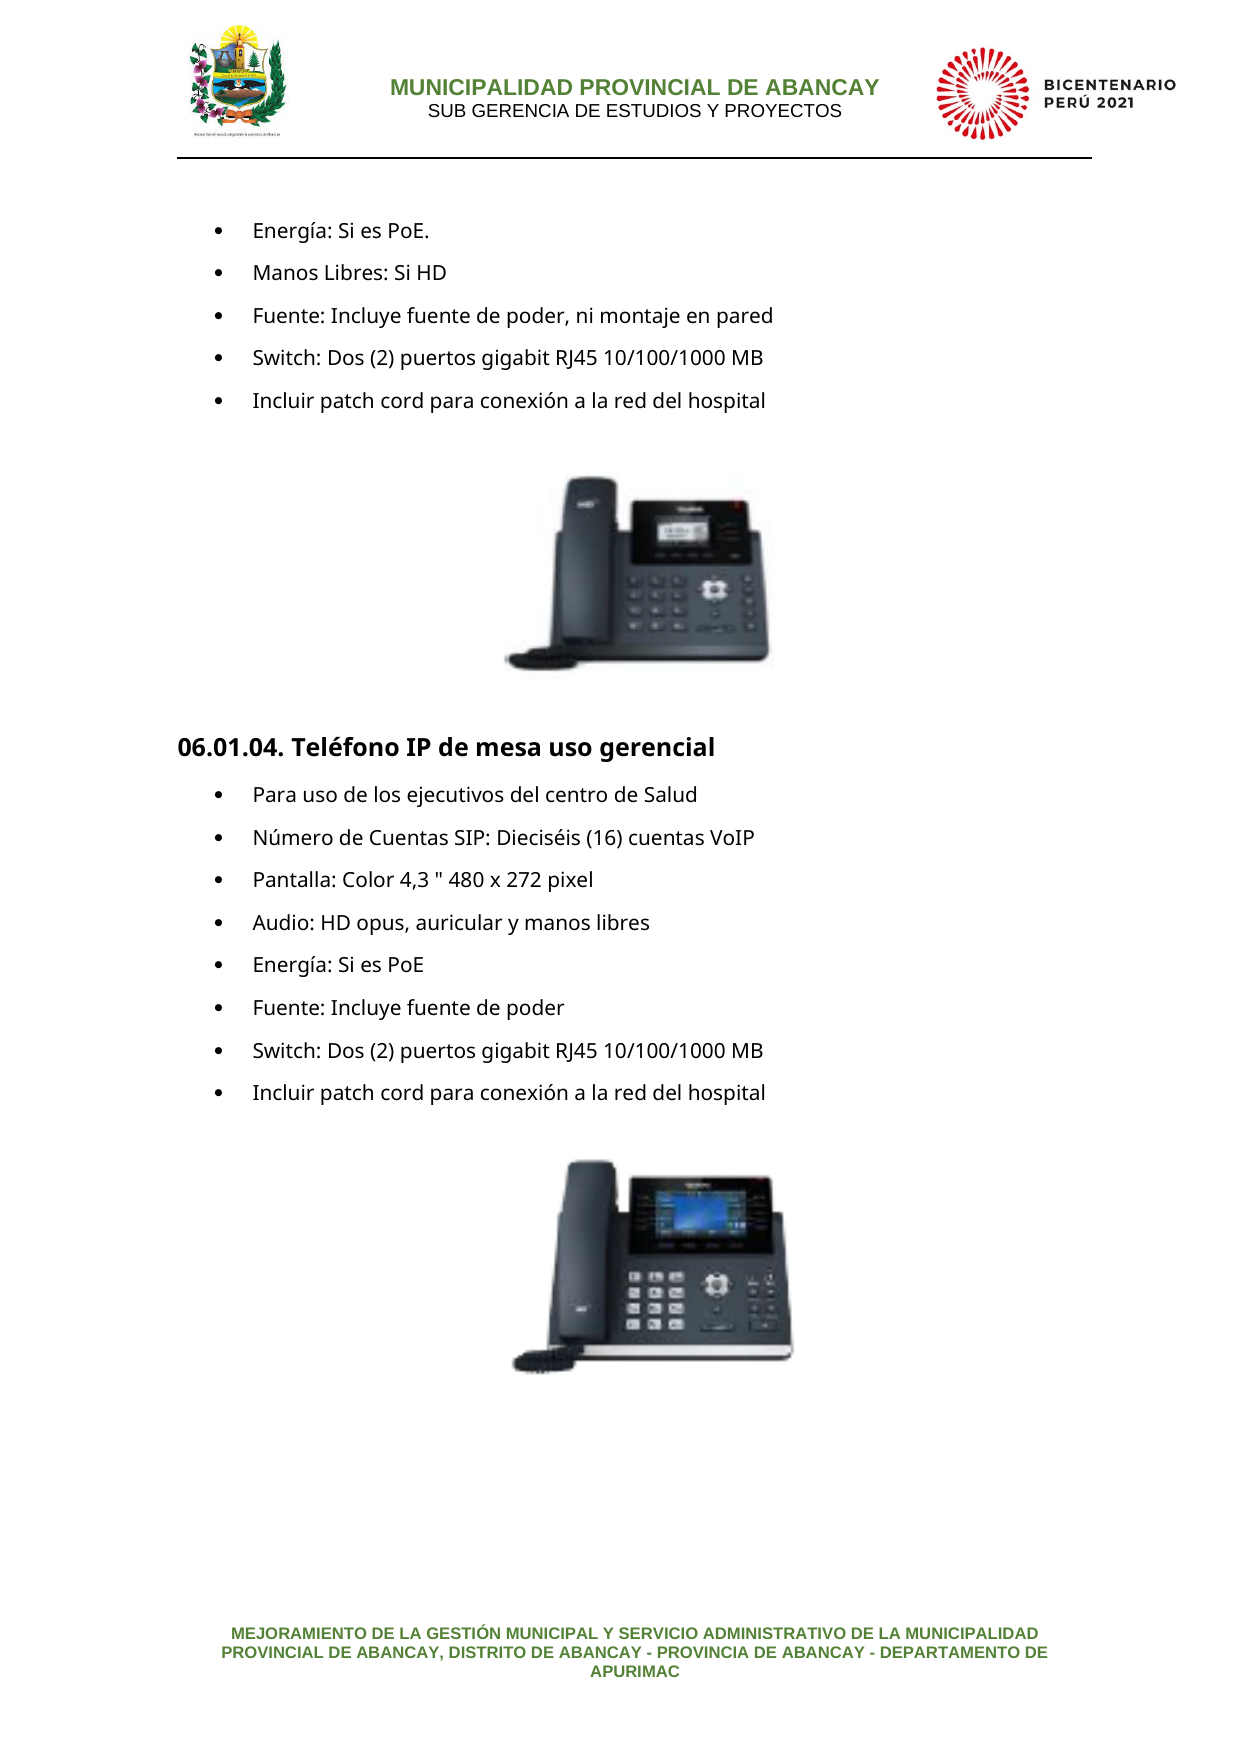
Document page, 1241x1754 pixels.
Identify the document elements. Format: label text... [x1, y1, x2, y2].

picture [177, 25, 290, 141]
list Pantalla: Color 4,3 " 480 x 272 pixel [215, 865, 1092, 894]
list Energía: Si es PoE. [215, 216, 1092, 244]
list Incluir patch cord para conexión a la red del hospital [215, 386, 1092, 414]
list Fuente: Incluye fuente de poder, ni montaje en pared [215, 301, 1092, 329]
list Manos Libres: Si HD [215, 258, 1092, 287]
list Incluir patch cord para conexión a la red del hospital [215, 1078, 1092, 1107]
list Energía: Si es PoE [215, 951, 1092, 979]
list Audio: HD opus, auricular y manos libres [215, 908, 1092, 936]
list Para uso de los ejecutivos del centro de Salud [215, 780, 1092, 809]
list Switch: Dos (2) puertos gigabit RJ45 10/100/1000 MB [215, 1036, 1092, 1064]
list Número de Cuentas SIP: Dieciséis (16) cuentas VoIP [215, 823, 1092, 851]
list Fuente: Incluye fuente de poder [215, 993, 1092, 1022]
picture [928, 37, 1181, 143]
text Teléfono IP de mesa uso gerencial [177, 729, 1092, 763]
list Switch: Dos (2) puertos gigabit RJ45 10/100/1000 MB [215, 343, 1092, 372]
